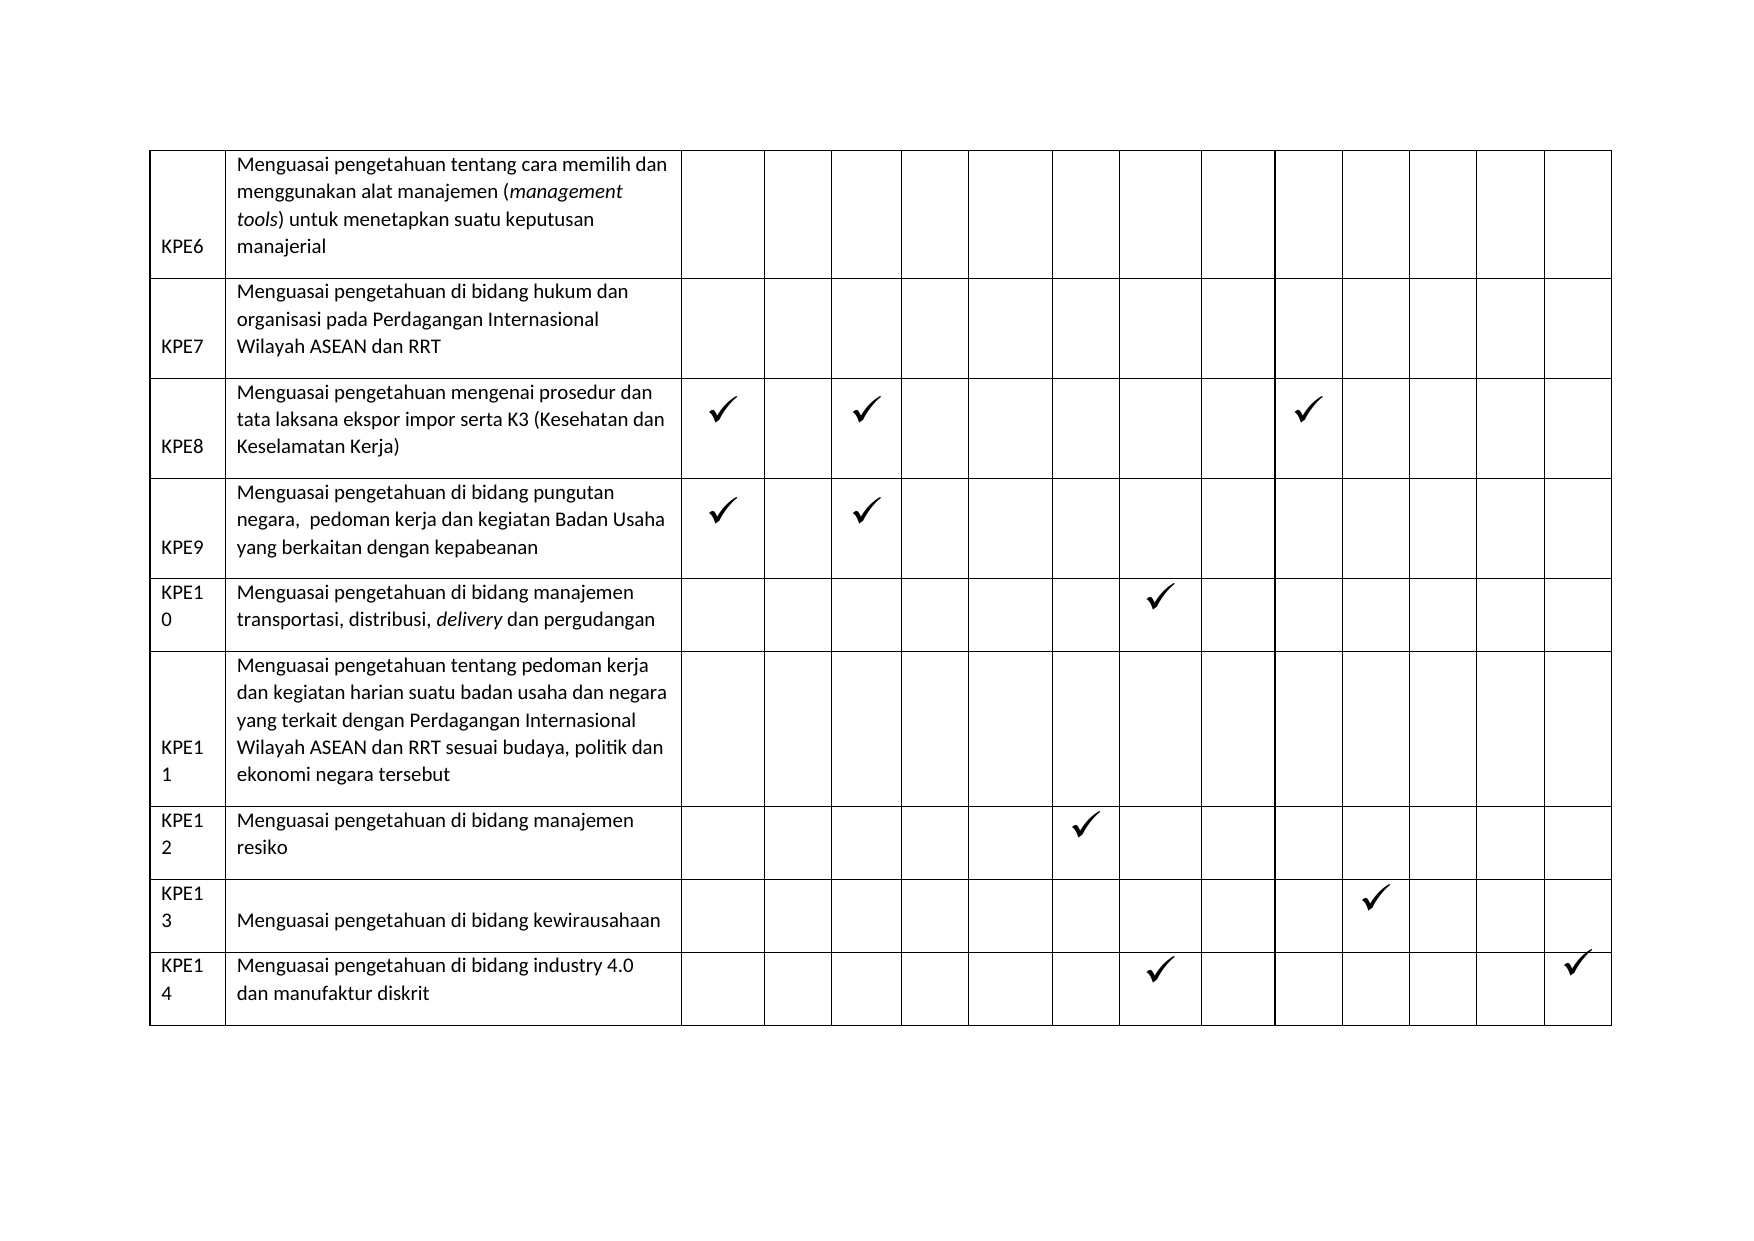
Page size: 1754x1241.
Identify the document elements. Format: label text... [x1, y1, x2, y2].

table_cell [1410, 652, 1476, 806]
table_cell [682, 151, 764, 278]
table_cell [682, 379, 764, 478]
table_cell Menguasai pengetahuan di bidang industry 4.0 dan manufaktur diskrit [226, 953, 681, 1024]
table_cell KPE14 [151, 953, 225, 1024]
table_cell [1202, 652, 1274, 806]
table_cell [682, 652, 764, 806]
table_cell [1276, 953, 1342, 1024]
table_cell [902, 807, 968, 879]
table_cell [682, 479, 764, 578]
table_cell [902, 379, 968, 478]
table_cell KPE13 [151, 880, 225, 952]
table_cell [969, 953, 1052, 1024]
table_cell [1120, 953, 1201, 1024]
table_cell KPE10 [151, 579, 225, 651]
table_cell [832, 579, 901, 651]
table_cell [1120, 279, 1201, 378]
table_cell [1053, 807, 1119, 879]
table_cell [969, 880, 1052, 952]
table_cell [1343, 953, 1409, 1024]
table_cell Menguasai pengetahuan mengenai prosedur dan tata laksana ekspor impor serta K3 (Kesehatan dan Keselamatan Kerja) [226, 379, 681, 478]
table_cell KPE12 [151, 807, 225, 879]
table_cell [1276, 880, 1342, 952]
table_cell [1477, 652, 1544, 806]
table_cell [765, 151, 831, 278]
table_cell [1343, 279, 1409, 378]
table_cell [1276, 652, 1342, 806]
table_cell [1545, 807, 1611, 879]
table_cell [969, 807, 1052, 879]
table_cell [1477, 807, 1544, 879]
table_cell Menguasai pengetahuan di bidang manajemen resiko [226, 807, 681, 879]
table_cell [1053, 880, 1119, 952]
table_cell [969, 479, 1052, 578]
table_cell [1477, 953, 1544, 1024]
table_cell [1202, 807, 1274, 879]
table_cell Menguasai pengetahuan tentang pedoman kerja dan kegiatan harian suatu badan usaha dan negara yang terkait dengan Perdagangan Internasional Wilayah ASEAN dan RRT sesuai budaya, politik dan ekonomi negara tersebut [226, 652, 681, 806]
table_cell [902, 579, 968, 651]
table_cell [832, 953, 901, 1024]
table_cell [1120, 652, 1201, 806]
table_cell [1477, 880, 1544, 952]
table_cell [969, 151, 1052, 278]
table_cell [1053, 279, 1119, 378]
table_cell [1120, 379, 1201, 478]
table_cell KPE8 [151, 379, 225, 478]
table_cell [832, 807, 901, 879]
table_cell [765, 652, 831, 806]
table_cell [1410, 151, 1476, 278]
table_cell [765, 880, 831, 952]
table_cell [1202, 151, 1274, 278]
table_cell [682, 279, 764, 378]
table_cell [1545, 579, 1611, 651]
table_cell [1202, 379, 1274, 478]
table_cell [1120, 880, 1201, 952]
table_cell KPE11 [151, 652, 225, 806]
table_cell [832, 652, 901, 806]
table_cell [1202, 479, 1274, 578]
table_cell [1202, 880, 1274, 952]
table_cell [1276, 579, 1342, 651]
table_cell [1276, 151, 1342, 278]
table_cell [1276, 479, 1342, 578]
table_cell [1477, 579, 1544, 651]
table_cell [1545, 479, 1611, 578]
table_cell [1120, 479, 1201, 578]
table_cell [1545, 652, 1611, 806]
table_cell [1202, 953, 1274, 1024]
table_cell KPE7 [151, 279, 225, 378]
table_cell [832, 279, 901, 378]
table_cell [765, 479, 831, 578]
table_cell [765, 579, 831, 651]
table_cell [1202, 279, 1274, 378]
table_cell [1053, 379, 1119, 478]
table_cell [1410, 379, 1476, 478]
table_cell [1343, 880, 1409, 952]
table_cell [902, 479, 968, 578]
table_cell [1276, 807, 1342, 879]
table_cell [832, 479, 901, 578]
table_cell [1343, 652, 1409, 806]
table_cell [1410, 579, 1476, 651]
table_cell [1053, 652, 1119, 806]
table_cell [682, 880, 764, 952]
table_cell [902, 880, 968, 952]
table_cell [1477, 479, 1544, 578]
table_cell Menguasai pengetahuan di bidang kewirausahaan [226, 880, 681, 952]
table_cell [1276, 279, 1342, 378]
table_cell [969, 379, 1052, 478]
table_cell [1477, 379, 1544, 478]
table_cell [1477, 279, 1544, 378]
table_cell [765, 953, 831, 1024]
table_cell [1202, 579, 1274, 651]
table_cell [1053, 151, 1119, 278]
table_cell [1343, 151, 1409, 278]
table_cell [1343, 579, 1409, 651]
table_cell [1120, 151, 1201, 278]
table_cell [682, 953, 764, 1024]
table_cell [1276, 379, 1342, 478]
table_cell KPE9 [151, 479, 225, 578]
table_cell [1545, 953, 1611, 1024]
table_cell Menguasai pengetahuan di bidang manajemen transportasi, distribusi, delivery dan pergudangan [226, 579, 681, 651]
table_cell [765, 379, 831, 478]
table_cell [1477, 151, 1544, 278]
table_cell [682, 807, 764, 879]
table_cell [832, 379, 901, 478]
table_cell [969, 579, 1052, 651]
table_cell [1343, 807, 1409, 879]
table_cell [969, 652, 1052, 806]
table_cell [765, 807, 831, 879]
table_cell [969, 279, 1052, 378]
table_cell [1410, 953, 1476, 1024]
table_cell [682, 579, 764, 651]
table_cell [1343, 379, 1409, 478]
table_cell [902, 953, 968, 1024]
table_cell [1545, 279, 1611, 378]
table_cell Menguasai pengetahuan di bidang pungutan negara, pedoman kerja dan kegiatan Badan Usaha yang berkaitan dengan kepabeanan [226, 479, 681, 578]
table_cell [1545, 379, 1611, 478]
table_cell [832, 880, 901, 952]
table_cell Menguasai pengetahuan tentang cara memilih dan menggunakan alat manajemen (management tools) untuk menetapkan suatu keputusan manajerial [226, 151, 681, 278]
table_cell [902, 652, 968, 806]
table_cell [1120, 579, 1201, 651]
table_cell [1545, 880, 1611, 952]
table_cell [832, 151, 901, 278]
table_cell [902, 151, 968, 278]
table_cell [1545, 151, 1611, 278]
table_cell [1053, 579, 1119, 651]
table_cell [1343, 479, 1409, 578]
table_cell Menguasai pengetahuan di bidang hukum dan organisasi pada Perdagangan Internasional Wilayah ASEAN dan RRT [226, 279, 681, 378]
table_cell [1410, 279, 1476, 378]
table_cell [1410, 479, 1476, 578]
table_cell [1410, 880, 1476, 952]
table_cell [1120, 807, 1201, 879]
table_cell [902, 279, 968, 378]
table_cell [1053, 479, 1119, 578]
table_cell KPE6 [151, 151, 225, 278]
table_cell [1053, 953, 1119, 1024]
table_cell [1410, 807, 1476, 879]
table_cell [765, 279, 831, 378]
